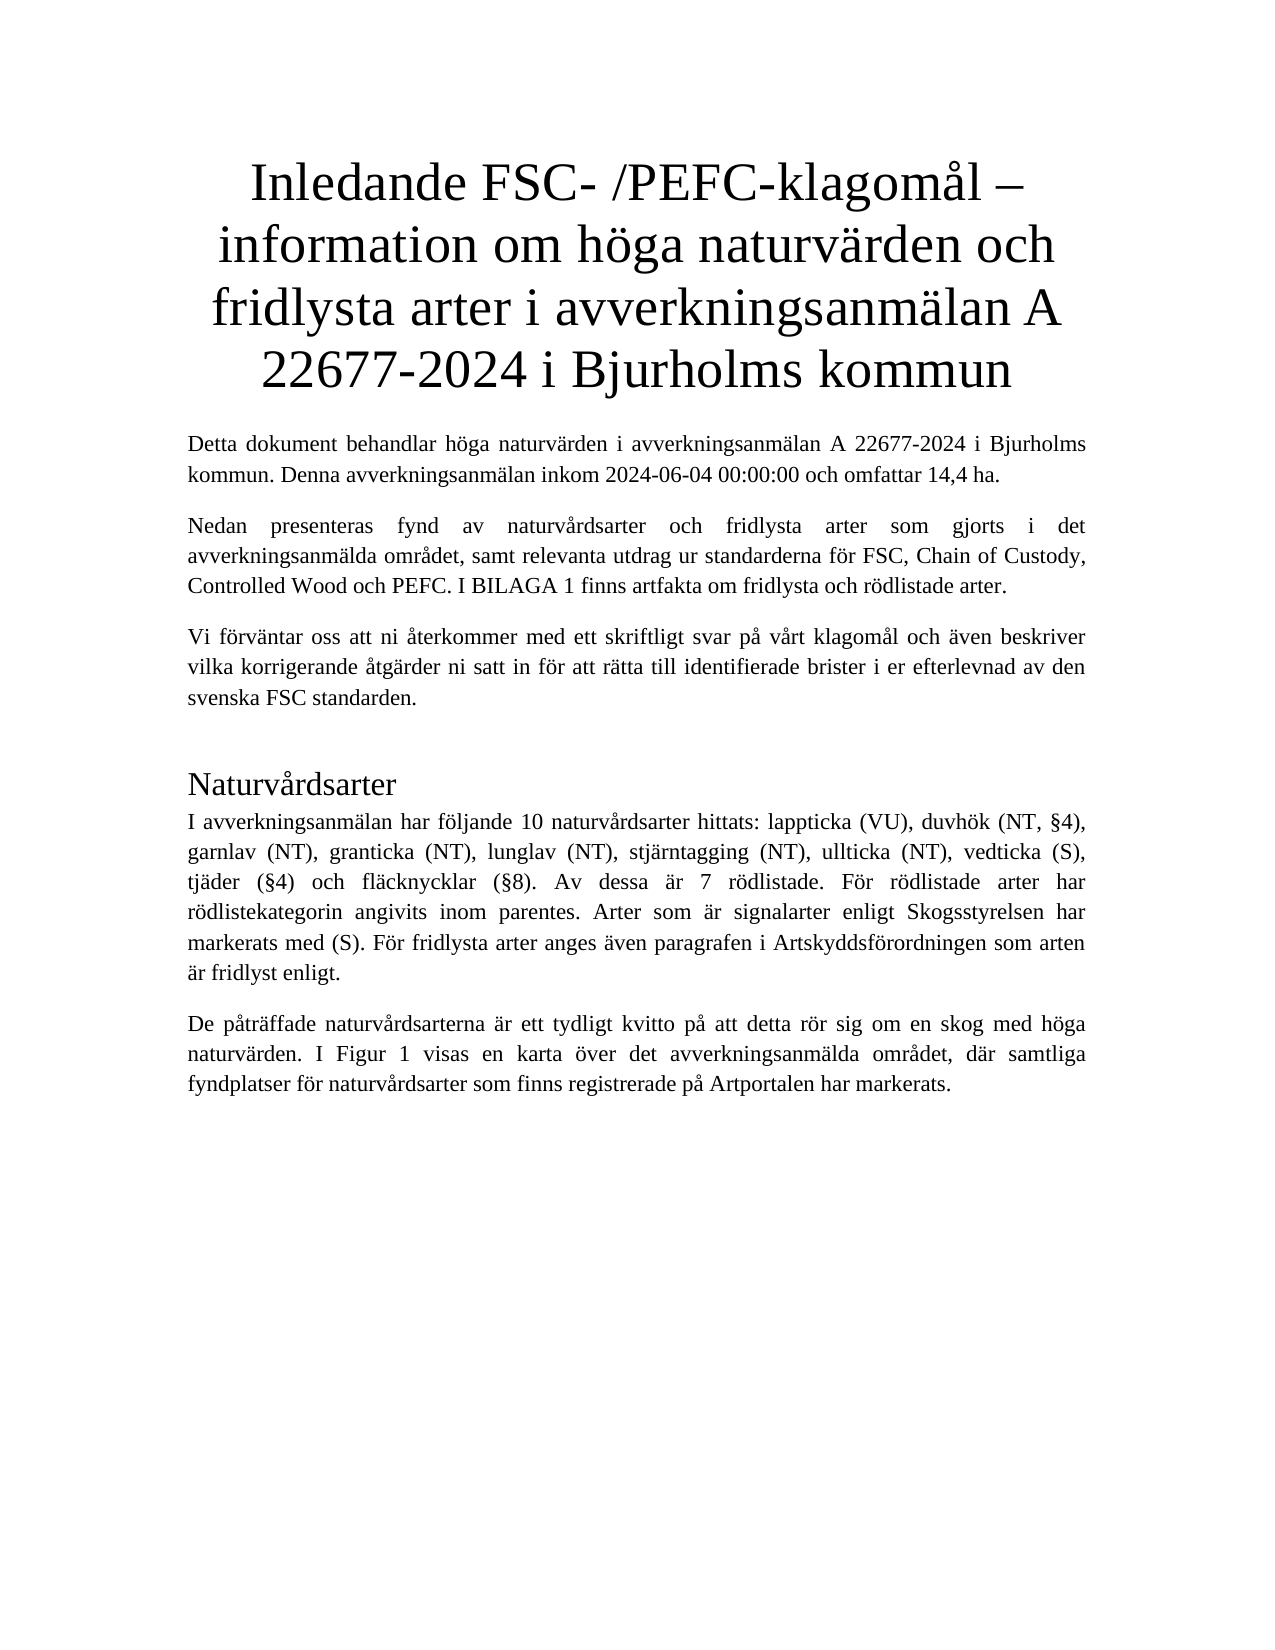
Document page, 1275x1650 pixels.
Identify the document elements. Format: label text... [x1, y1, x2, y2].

title Inledande FSC- /PEFC-klagomål – information om höga naturvärden och fridlysta arter i avverkningsanmälan A 22677-2024 i Bjurholms kommun [187, 150, 1087, 399]
text Vi förväntar oss att ni återkommer med ett skriftligt svar på vårt klagomål och även beskriver vilka korrigerande åtgärder ni satt in för att rätta till identifierade brister i er efterlevnad av den svenska FSC standarden. [187, 623, 1087, 710]
text I avverkningsanmälan har följande 10 naturvårdsarter hittats: lappticka (VU), duvhök (NT, §4), garnlav (NT), granticka (NT), lunglav (NT), stjärntagging (NT), ullticka (NT), vedticka (S), tjäder (§4) och fläcknycklar (§8). Av dessa är 7 rödlistade. För rödlistade arter har rödlistekategorin angivits inom parentes. Arter som är signalarter enligt Skogsstyrelsen har markerats med (S). För fridlysta arter anges även paragrafen i Artskyddsförordningen som arten är fridlyst enligt. [187, 808, 1087, 985]
text Detta dokument behandlar höga naturvärden i avverkningsanmälan A 22677-2024 i Bjurholms kommun. Denna avverkningsanmälan inkom 2024-06-04 00:00:00 och omfattar 14,4 ha. [187, 430, 1087, 487]
text Nedan presenteras fynd av naturvårdsarter och fridlysta arter som gjorts i det avverkningsanmälda området, samt relevanta utdrag ur standarderna för FSC, Chain of Custody, Controlled Wood och PEFC. I BILAGA 1 finns artfakta om fridlysta och rödlistade arter. [187, 512, 1087, 598]
text De påträffade naturvårdsarterna är ett tydligt kvitto på att detta rör sig om en skog med höga naturvärden. I Figur 1 visas en karta över det avverkningsanmälda området, där samtliga fyndplatser för naturvårdsarter som finns registrerade på Artportalen har markerats. [187, 1010, 1087, 1097]
subtitle Naturvårdsarter [187, 764, 1087, 802]
